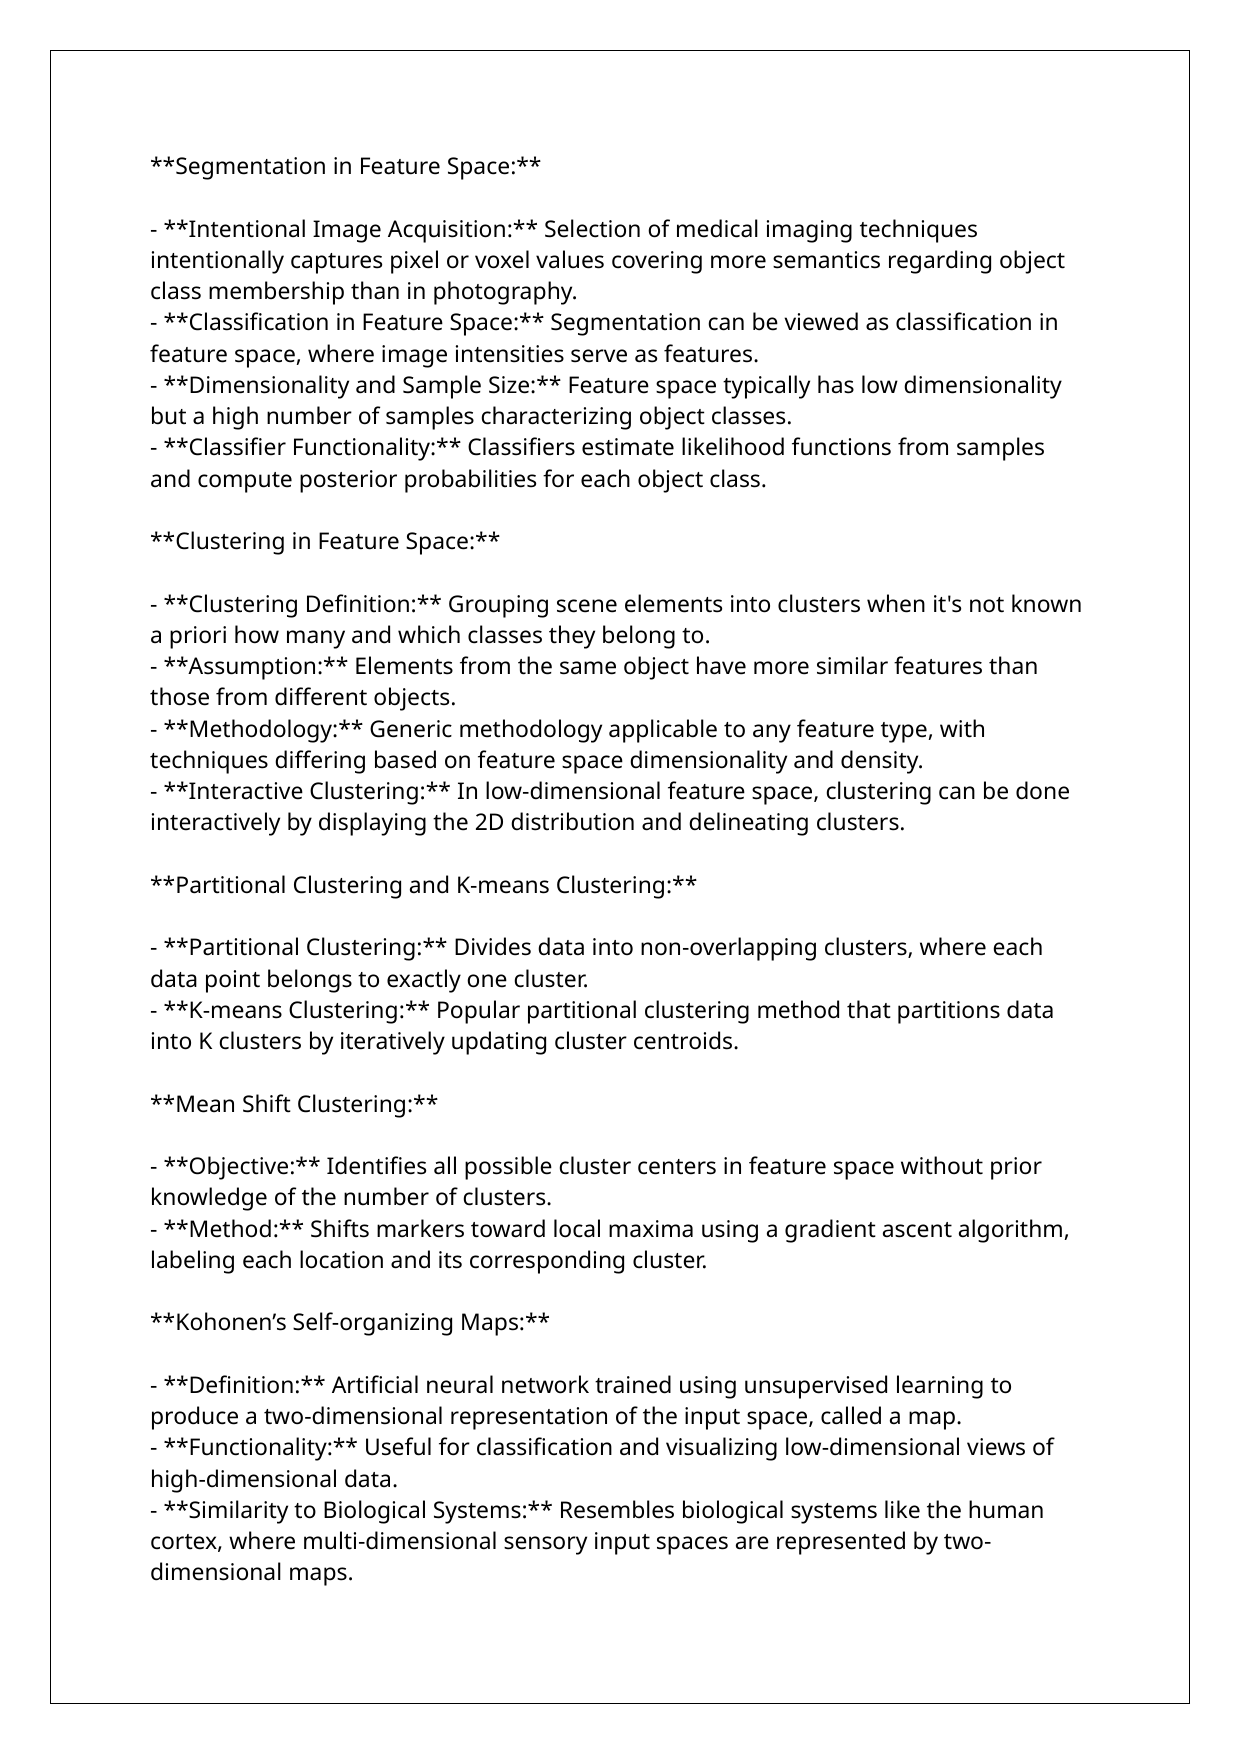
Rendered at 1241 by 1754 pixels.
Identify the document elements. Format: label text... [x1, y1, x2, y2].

text - **Interactive Clustering:** In low-dimensional feature space, clustering can be done interactively by displaying the 2D distribution and delineating clusters. [150, 775, 1090, 837]
text - **Functionality:** Useful for classification and visualizing low-dimensional views of high-dimensional data. [150, 1431, 1090, 1494]
text - **Dimensionality and Sample Size:** Feature space typically has low dimensionality but a high number of samples characterizing object classes. [150, 369, 1090, 431]
text **Mean Shift Clustering:** [150, 1087, 1090, 1119]
text - **Intentional Image Acquisition:** Selection of medical imaging techniques intentionally captures pixel or voxel values covering more semantics regarding object class membership than in photography. [150, 212, 1090, 306]
text **Segmentation in Feature Space:** [150, 150, 1090, 181]
text - **Definition:** Artificial neural network trained using unsupervised learning to produce a two-dimensional representation of the input space, called a map. [150, 1369, 1090, 1431]
text - **Classification in Feature Space:** Segmentation can be viewed as classification in feature space, where image intensities serve as features. [150, 306, 1090, 369]
text **Partitional Clustering and K-means Clustering:** [150, 869, 1090, 900]
text - **Clustering Definition:** Grouping scene elements into clusters when it's not known a priori how many and which classes they belong to. [150, 587, 1090, 650]
text **Clustering in Feature Space:** [150, 525, 1090, 556]
text - **Assumption:** Elements from the same object have more similar features than those from different objects. [150, 650, 1090, 712]
text - **Objective:** Identifies all possible cluster centers in feature space without prior knowledge of the number of clusters. [150, 1150, 1090, 1212]
text - **Partitional Clustering:** Divides data into non-overlapping clusters, where each data point belongs to exactly one cluster. [150, 931, 1090, 994]
text - **Methodology:** Generic methodology applicable to any feature type, with techniques differing based on feature space dimensionality and density. [150, 712, 1090, 775]
text - **K-means Clustering:** Popular partitional clustering method that partitions data into K clusters by iteratively updating cluster centroids. [150, 994, 1090, 1056]
text **Kohonen’s Self-organizing Maps:** [150, 1306, 1090, 1337]
text - **Method:** Shifts markers toward local maxima using a gradient ascent algorithm, labeling each location and its corresponding cluster. [150, 1212, 1090, 1275]
text - **Classifier Functionality:** Classifiers estimate likelihood functions from samples and compute posterior probabilities for each object class. [150, 431, 1090, 494]
text - **Similarity to Biological Systems:** Resembles biological systems like the human cortex, where multi-dimensional sensory input spaces are represented by two-dimensional maps. [150, 1494, 1090, 1587]
